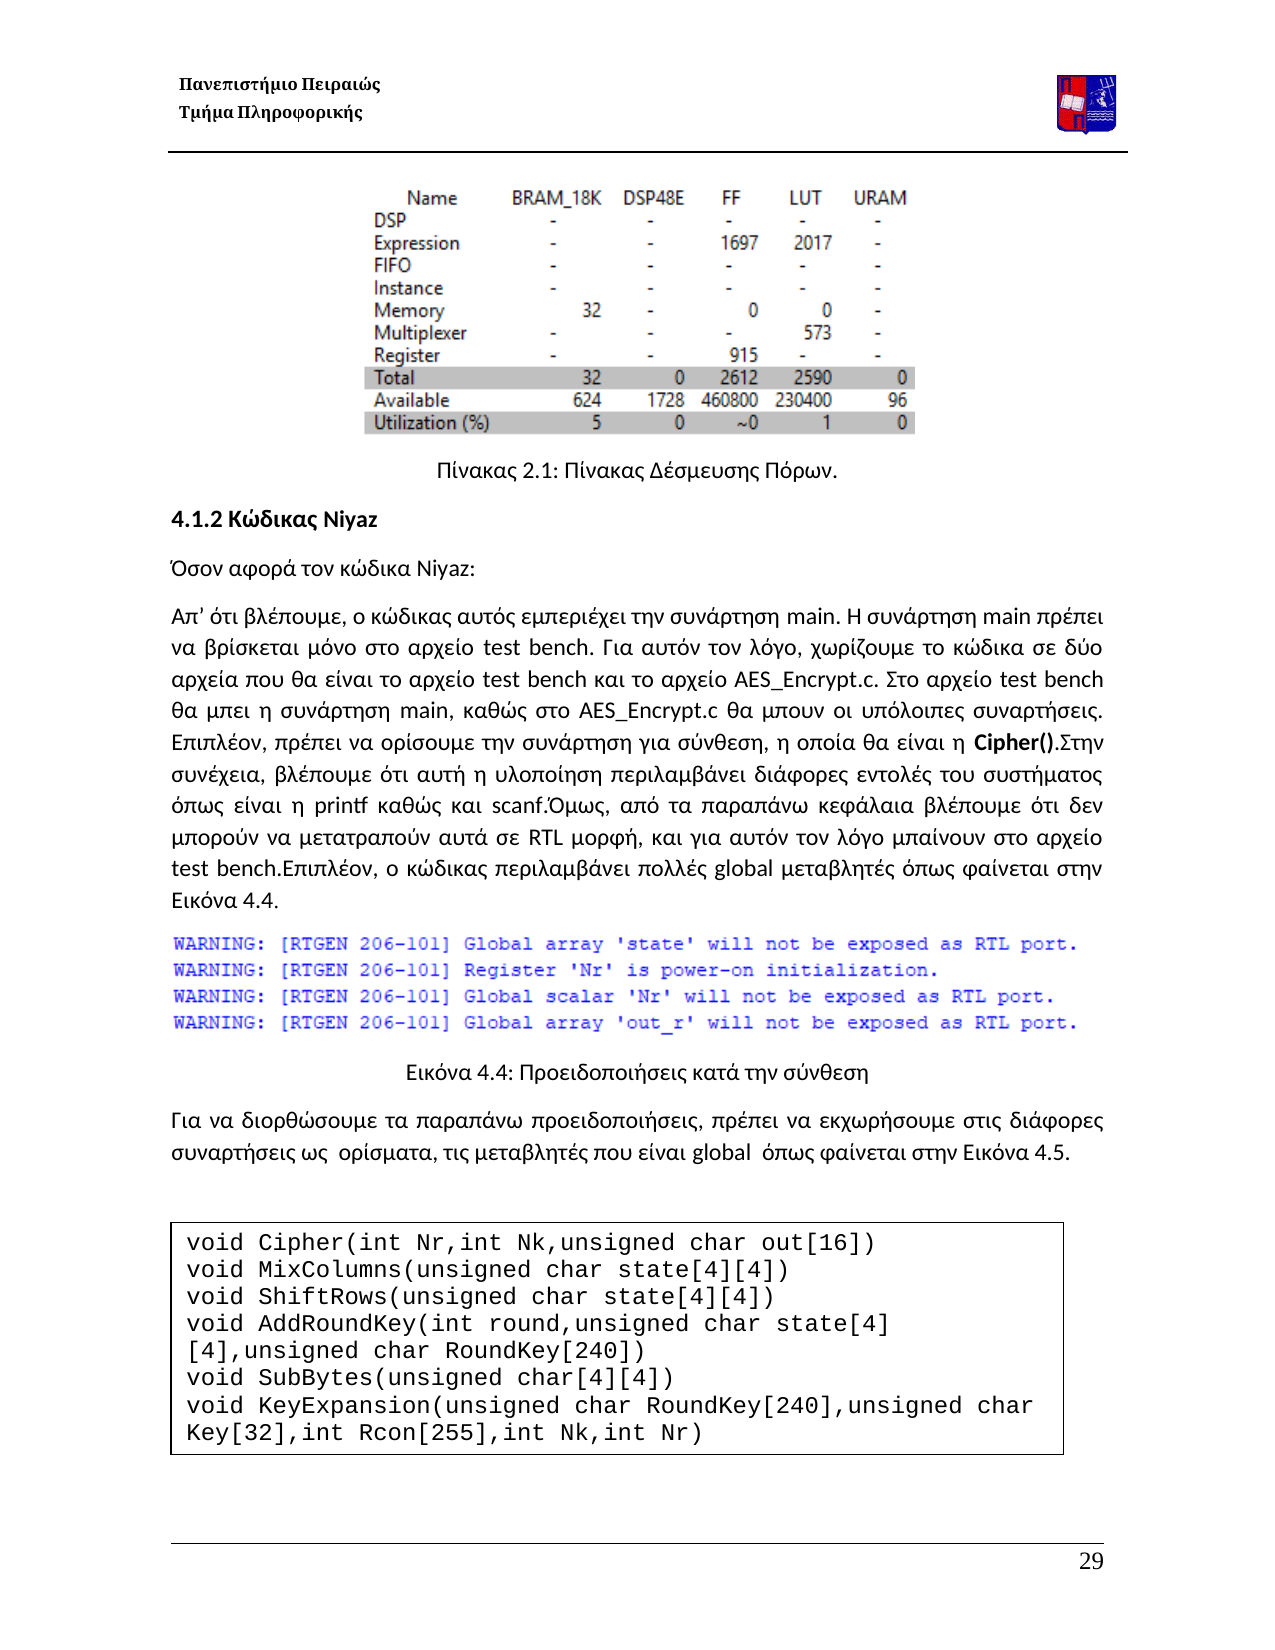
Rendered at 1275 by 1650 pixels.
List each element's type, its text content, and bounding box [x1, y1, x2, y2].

text Για να διορθώσουμε τα παραπάνω προειδοποιήσεις, πρέπει να εκχωρήσουμε στις διάφορες συναρτήσεις ως ορίσματα, τις μεταβλητές που είναι global όπως φαίνεται στην Εικόνα 4.5. [171, 1105, 1104, 1166]
text Πίνακας 2.1: Πίνακας Δέσμευσης Πόρων. [171, 455, 1104, 484]
text Όσον αφορά τον κώδικα Niyaz: [171, 553, 1104, 582]
subtitle 4.1.2 Κώδικας Niyaz [171, 503, 1104, 534]
text Εικόνα 4.4: Προειδοποιήσεις κατά την σύνθεση [171, 1057, 1104, 1086]
picture [171, 933, 1101, 1038]
picture [360, 181, 915, 436]
picture [1057, 75, 1117, 135]
text Απ’ ότι βλέπουμε, ο κώδικας αυτός εμπεριέχει την συνάρτηση main. Η συνάρτηση main πρέπει να βρίσκεται μόνο στο αρχείο test bench. Για αυτόν τον λόγο, χωρίζουμε το κώδικα σε δύο αρχεία που θα είναι το αρχείο test bench και το αρχείο AES_Encrypt.c. Στο αρχείο test bench θα μπει η συνάρτηση main, καθώς στο AES_Encrypt.c θα μπουν οι υπόλοιπες συναρτήσεις. Επιπλέον, πρέπει να ορίσουμε την συνάρτηση για σύνθεση, η οποία θα είναι η Cipher().Στην συνέχεια, βλέπουμε ότι αυτή η υλοποίηση περιλαμβάνει διάφορες εντολές του συστήματος όπως είναι η printf καθώς και scanf.Όμως, από τα παραπάνω κεφάλαια βλέπουμε ότι δεν μπορούν να μετατραπούν αυτά σε RTL μορφή, και για αυτόν τον λόγο μπαίνουν στο αρχείο test bench.Επιπλέον, ο κώδικας περιλαμβάνει πολλές global μεταβλητές όπως φαίνεται στην Εικόνα 4.4 [171, 601, 1104, 914]
